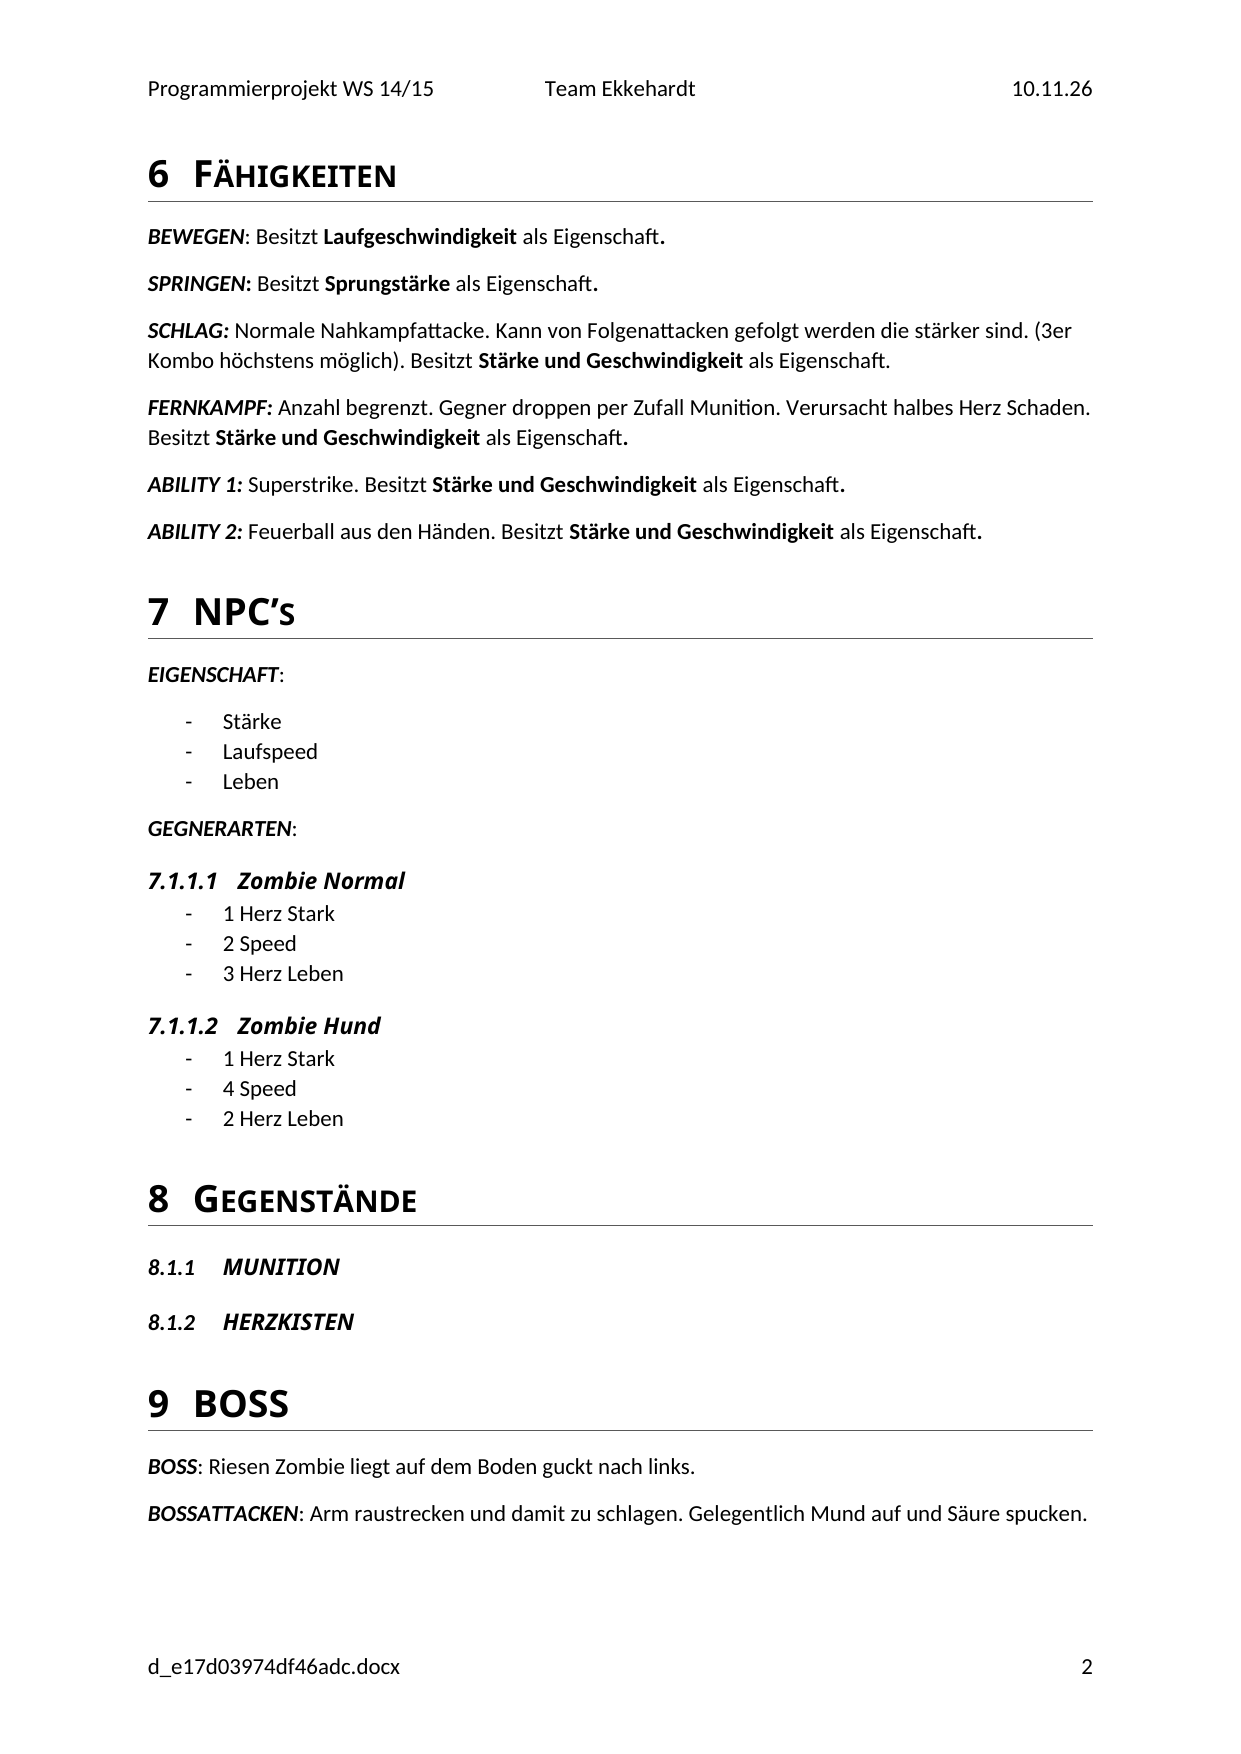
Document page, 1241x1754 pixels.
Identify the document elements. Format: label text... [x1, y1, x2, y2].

subtitle Herzkisten [148, 1306, 1093, 1337]
text Schlag: Normale Nahkampfattacke. Kann von Folgenattacken gefolgt werden die stärker sind. (3er Kombo höchstens möglich). Besitzt Stärke und Geschwindigkeit als Eigenschaft. [148, 316, 1093, 374]
text Gegnerarten: [148, 814, 1093, 842]
subtitle Gegenstände [148, 1172, 1093, 1225]
text Fernkampf: Anzahl begrenzt. Gegner droppen per Zufall Munition. Verursacht halbes Herz Schaden. Besitzt Stärke und Geschwindigkeit als Eigenschaft. [148, 393, 1093, 452]
subtitle Zombie Normal [148, 865, 1093, 896]
subtitle NPC’s [148, 585, 1093, 638]
list Leben [185, 767, 1093, 795]
subtitle Fähigkeiten [148, 148, 1093, 201]
subtitle BOSS [148, 1377, 1093, 1430]
list 1 Herz Stark [185, 1044, 1093, 1072]
subtitle Zombie Hund [148, 1010, 1093, 1042]
list Laufspeed [185, 737, 1093, 765]
text Boss: Riesen Zombie liegt auf dem Boden guckt nach links. [148, 1452, 1093, 1480]
list 2 Herz Leben [185, 1104, 1093, 1132]
list 3 Herz Leben [185, 959, 1093, 987]
list Stärke [185, 707, 1093, 735]
list 4 Speed [185, 1074, 1093, 1102]
text Bossattacken: Arm raustrecken und damit zu schlagen. Gelegentlich Mund auf und Säure spucken. [148, 1499, 1093, 1527]
text Ability 1: Superstrike. Besitzt Stärke und Geschwindigkeit als Eigenschaft. [148, 470, 1093, 498]
text SPRINGEN: Besitzt Sprungstärke als Eigenschaft. [148, 269, 1093, 297]
text Ability 2: Feuerball aus den Händen. Besitzt Stärke und Geschwindigkeit als Eigenschaft. [148, 517, 1093, 545]
list 1 Herz Stark [185, 899, 1093, 927]
list 2 Speed [185, 929, 1093, 957]
text Eigenschaft: [148, 660, 1093, 688]
text BEWEGEN: Besitzt Laufgeschwindigkeit als Eigenschaft. [148, 222, 1093, 251]
subtitle Munition [148, 1251, 1093, 1282]
